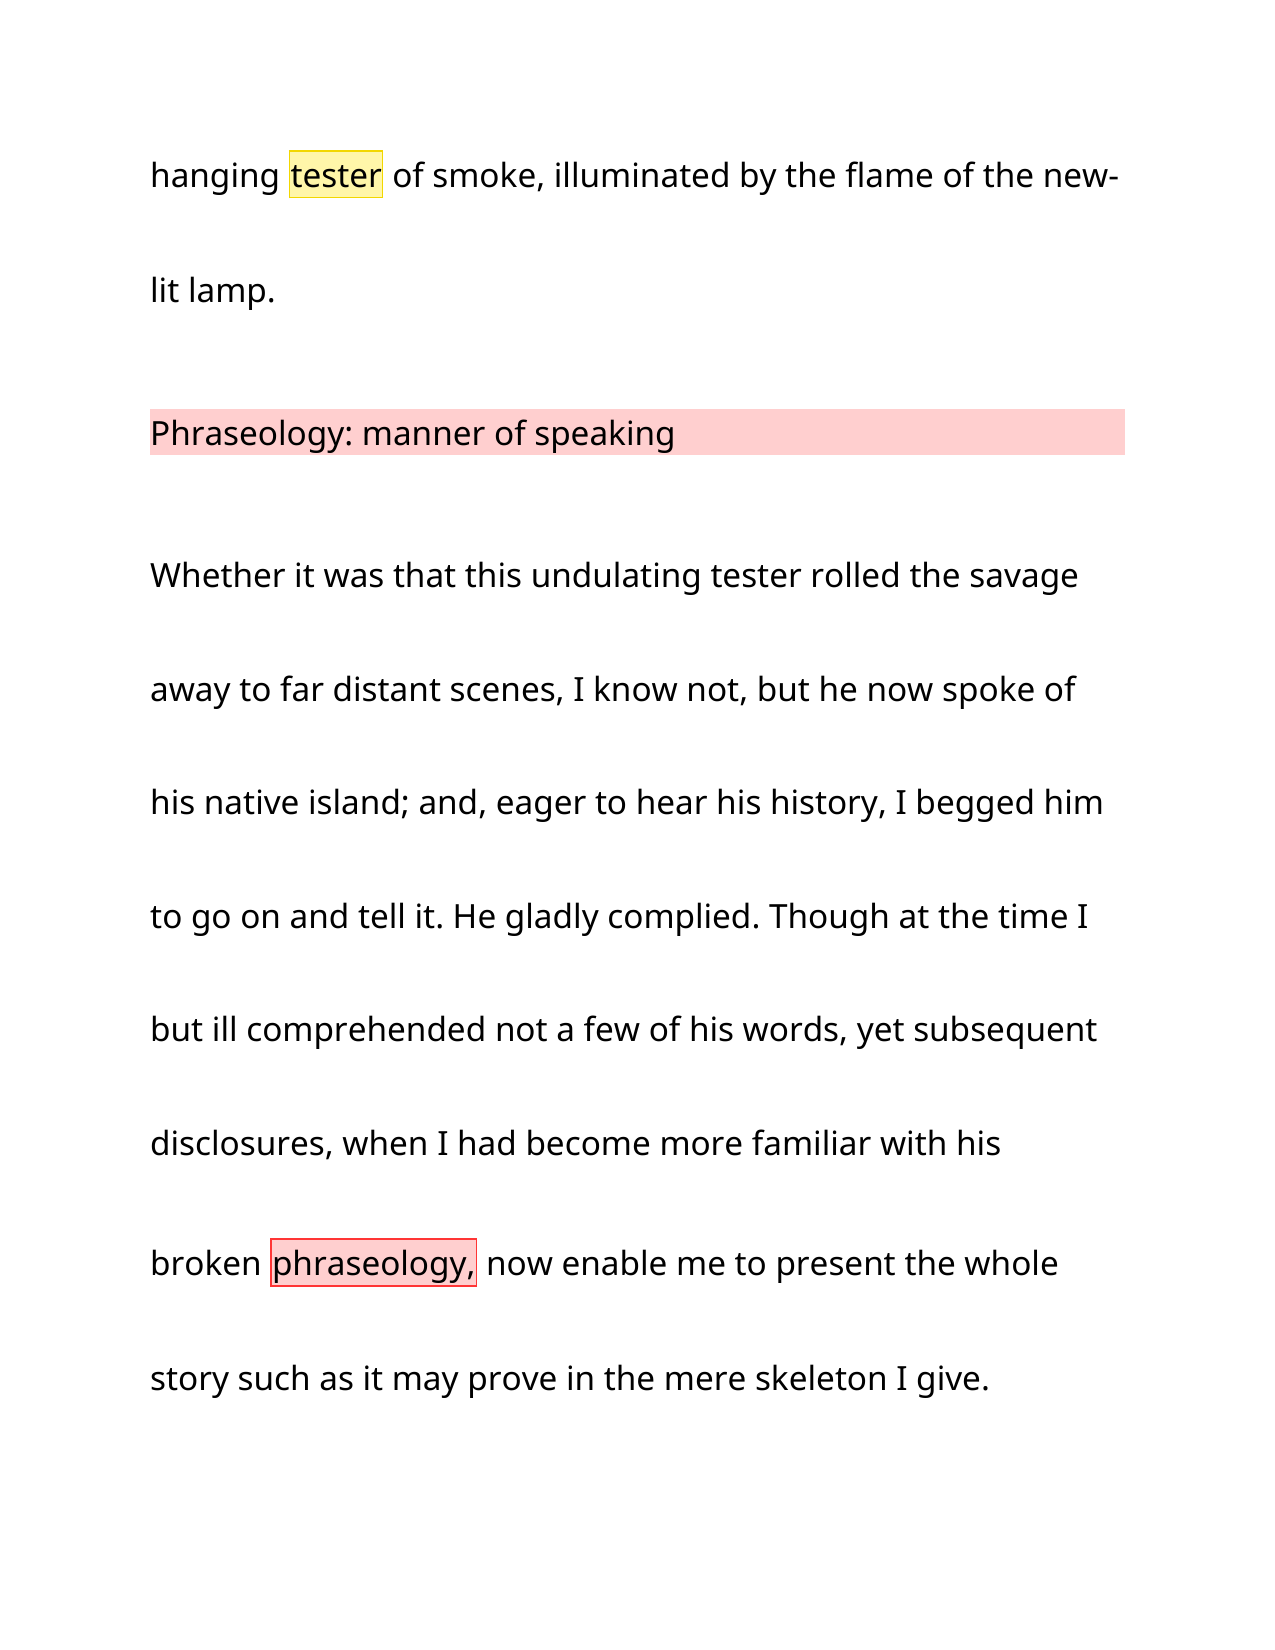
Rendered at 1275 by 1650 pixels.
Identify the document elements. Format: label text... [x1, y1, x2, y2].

text Whether it was that this undulating tester rolled the savage away to far distant scenes, I know not, but he now spoke of his native island; and, eager to hear his history, I begged him to go on and tell it. He gladly complied. Though at the time I but ill comprehended not a few of his words, yet subsequent disclosures, when I had become more familiar with his broken phraseology, now enable me to present the whole story such as it may prove in the mere skeleton I give. [150, 552, 1125, 1400]
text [150, 150, 1125, 312]
text Phraseology: manner of speaking [150, 409, 1125, 455]
